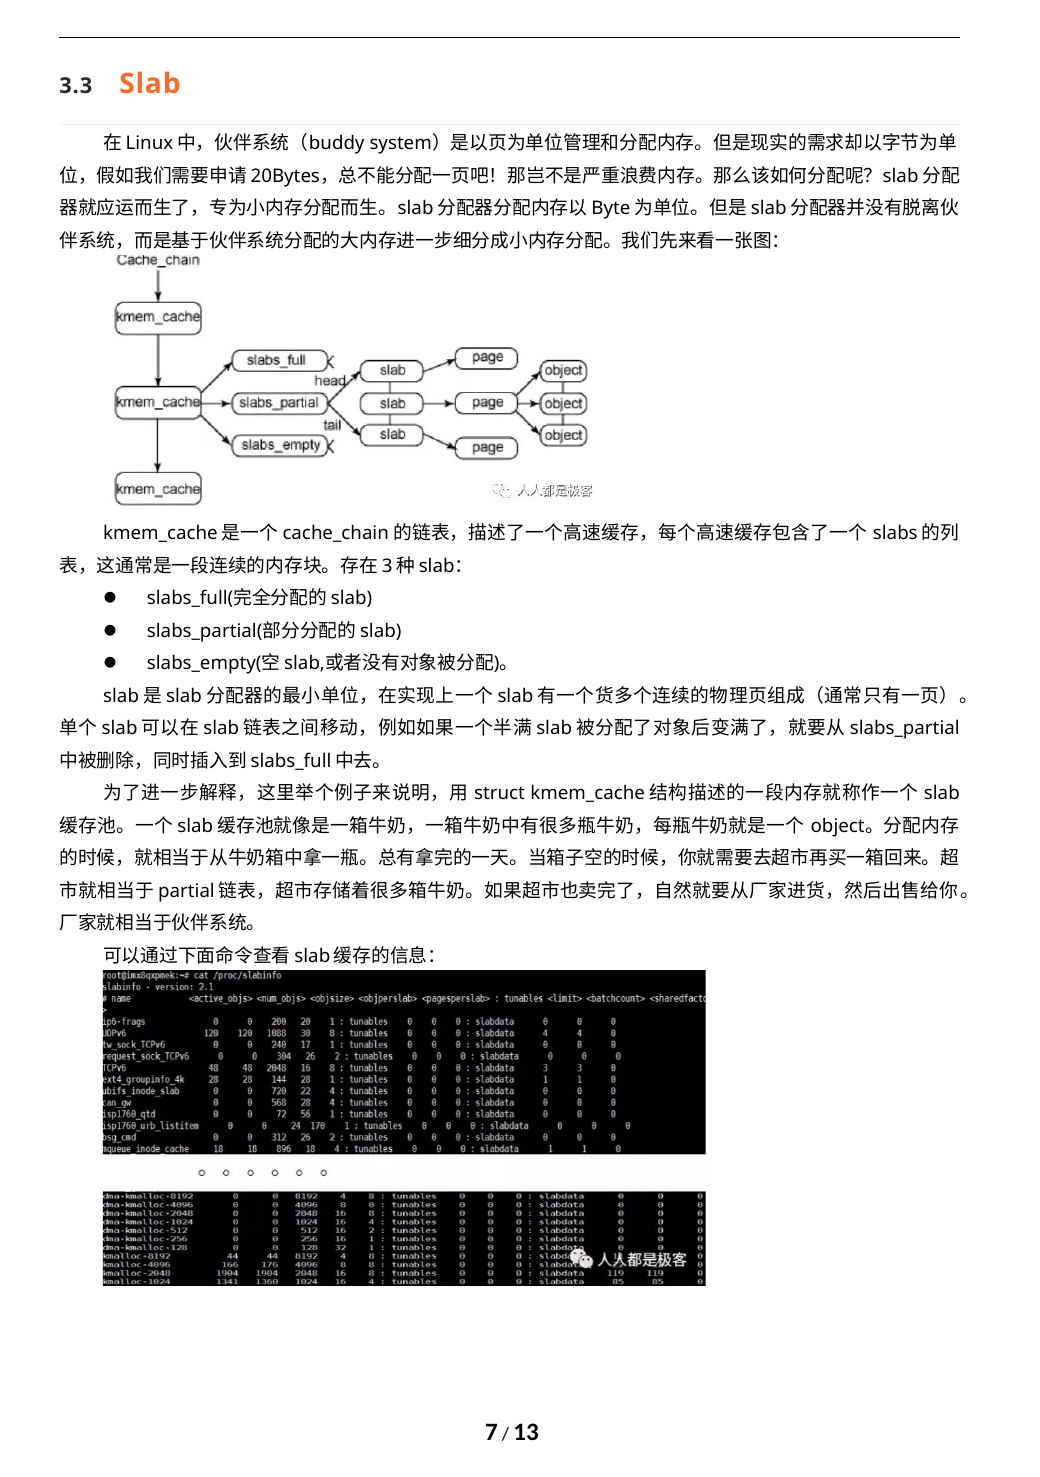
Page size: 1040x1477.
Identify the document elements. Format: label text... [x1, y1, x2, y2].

list slabs_partial(部分分配的slab) [103, 613, 960, 645]
subtitle Slab [59, 50, 960, 124]
text kmem_cache是一个cache_chain的链表，描述了一个高速缓存，每个高速缓存包含了一个slabs的列表，这通常是一段连续的内存块。存在3种slab： [59, 515, 960, 580]
text slab是slab分配器的最小单位，在实现上一个slab有一个货多个连续的物理页组成（通常只有一页）。单个slab可以在slab链表之间移动，例如如果一个半满slab被分配了对象后变满了，就要从slabs_partial中被删除，同时插入到slabs_full中去。 [59, 678, 960, 775]
text 可以通过下面命令查看slab缓存的信息： [59, 938, 960, 970]
text 为了进一步解释，这里举个例子来说明，用struct kmem_cache结构描述的一段内存就称作一个slab缓存池。一个slab缓存池就像是一箱牛奶，一箱牛奶中有很多瓶牛奶，每瓶牛奶就是一个object。分配内存的时候，就相当于从牛奶箱中拿一瓶。总有拿完的一天。当箱子空的时候，你就需要去超市再买一箱回来。超市就相当于partial链表，超市存储着很多箱牛奶。如果超市也卖完了，自然就要从厂家进货，然后出售给你。厂家就相当于伙伴系统。 [59, 775, 960, 938]
list slabs_empty(空slab,或者没有对象被分配)。 [103, 645, 960, 678]
picture [102, 255, 608, 512]
list slabs_full(完全分配的slab) [103, 580, 960, 613]
picture [102, 970, 706, 1286]
text 在Linux中，伙伴系统（buddy system）是以页为单位管理和分配内存。但是现实的需求却以字节为单位，假如我们需要申请20Bytes，总不能分配一页吧！那岂不是严重浪费内存。那么该如何分配呢？slab分配器就应运而生了，专为小内存分配而生。slab分配器分配内存以Byte为单位。但是slab分配器并没有脱离伙伴系统，而是基于伙伴系统分配的大内存进一步细分成小内存分配。我们先来看一张图： [59, 125, 960, 255]
